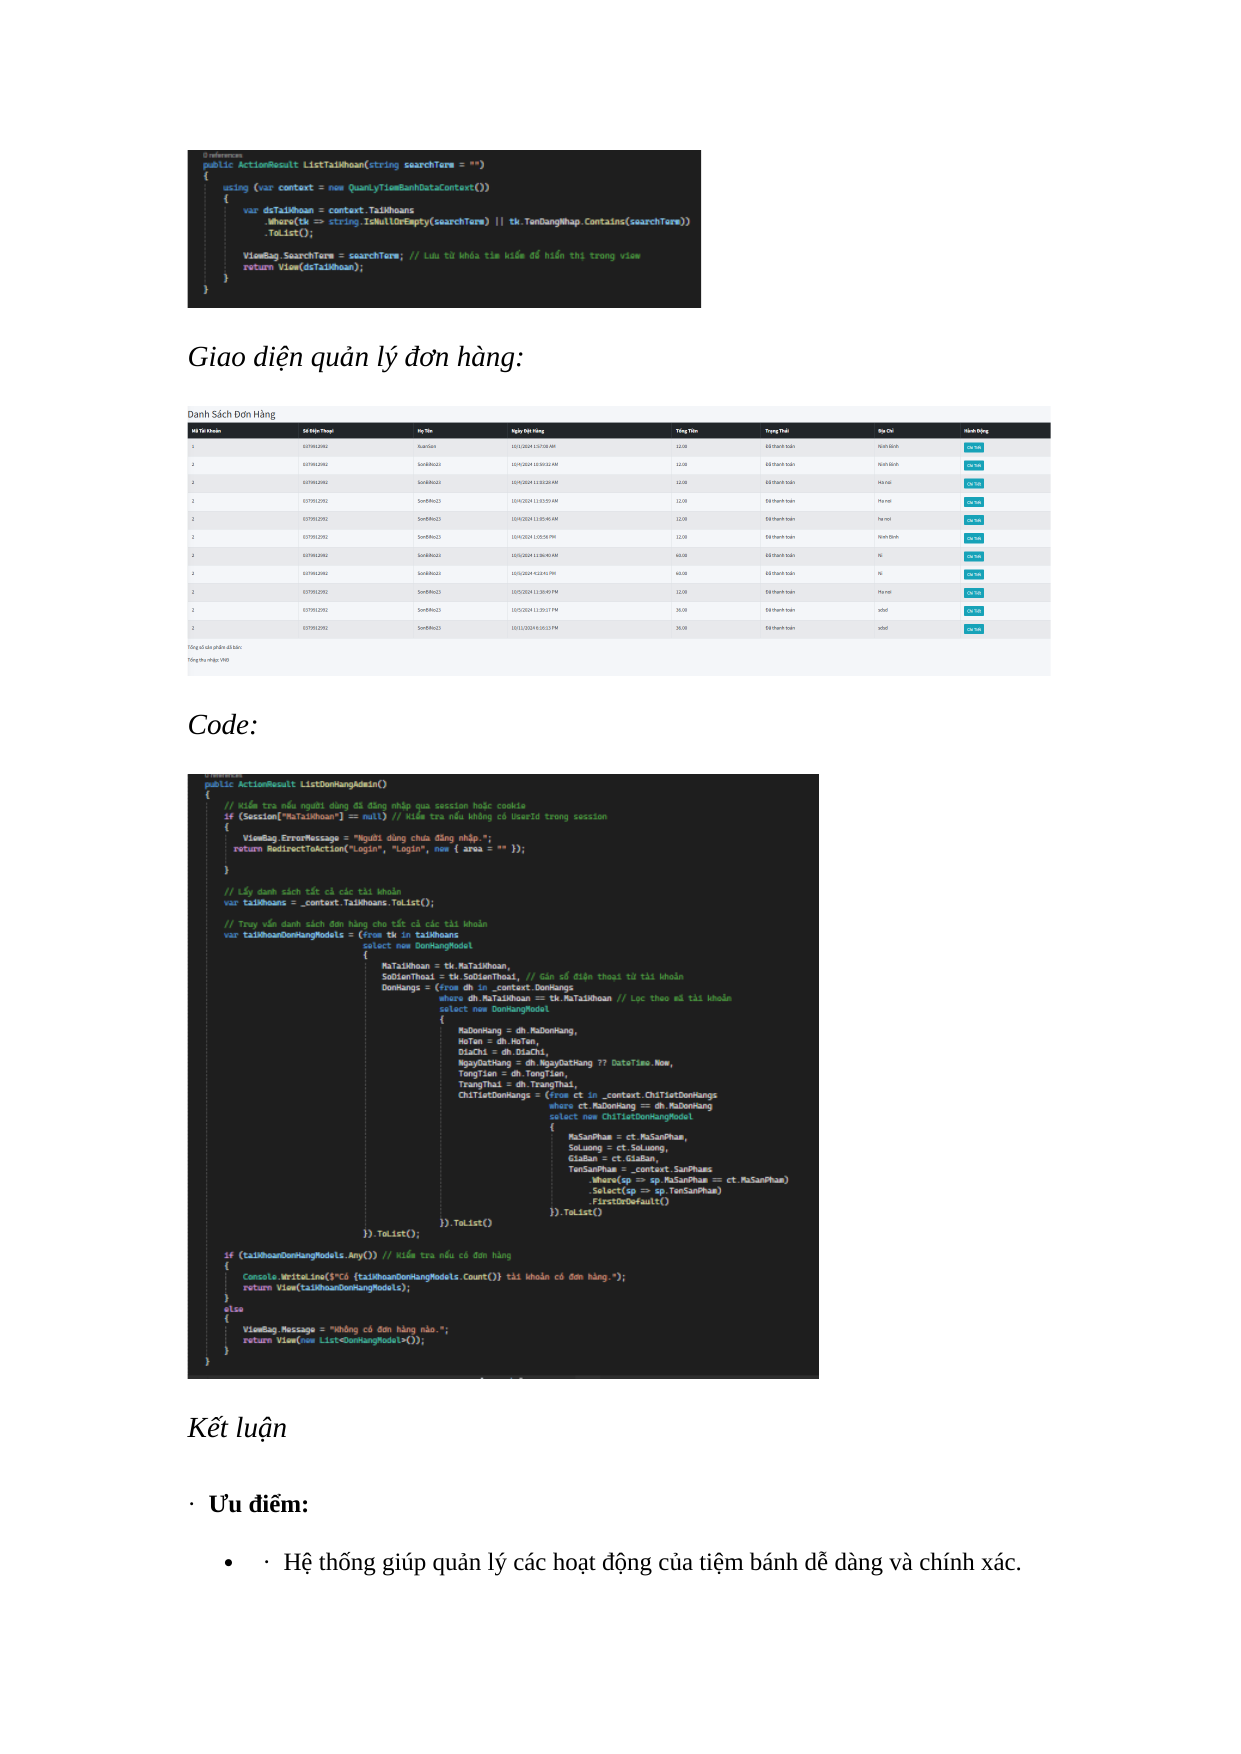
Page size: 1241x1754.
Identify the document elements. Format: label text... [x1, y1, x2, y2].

picture [187, 774, 819, 1379]
text Code: [187, 707, 1053, 741]
text Giao diện quản lý đơn hàng: [187, 339, 1053, 373]
picture [187, 406, 1051, 676]
list · Hệ thống giúp quản lý các hoạt động của tiệm bánh dễ dàng và chính xác. [225, 1547, 1053, 1576]
text · Ưu điểm: [187, 1489, 1053, 1518]
picture [187, 150, 702, 308]
text Kết luận [187, 1410, 1053, 1444]
